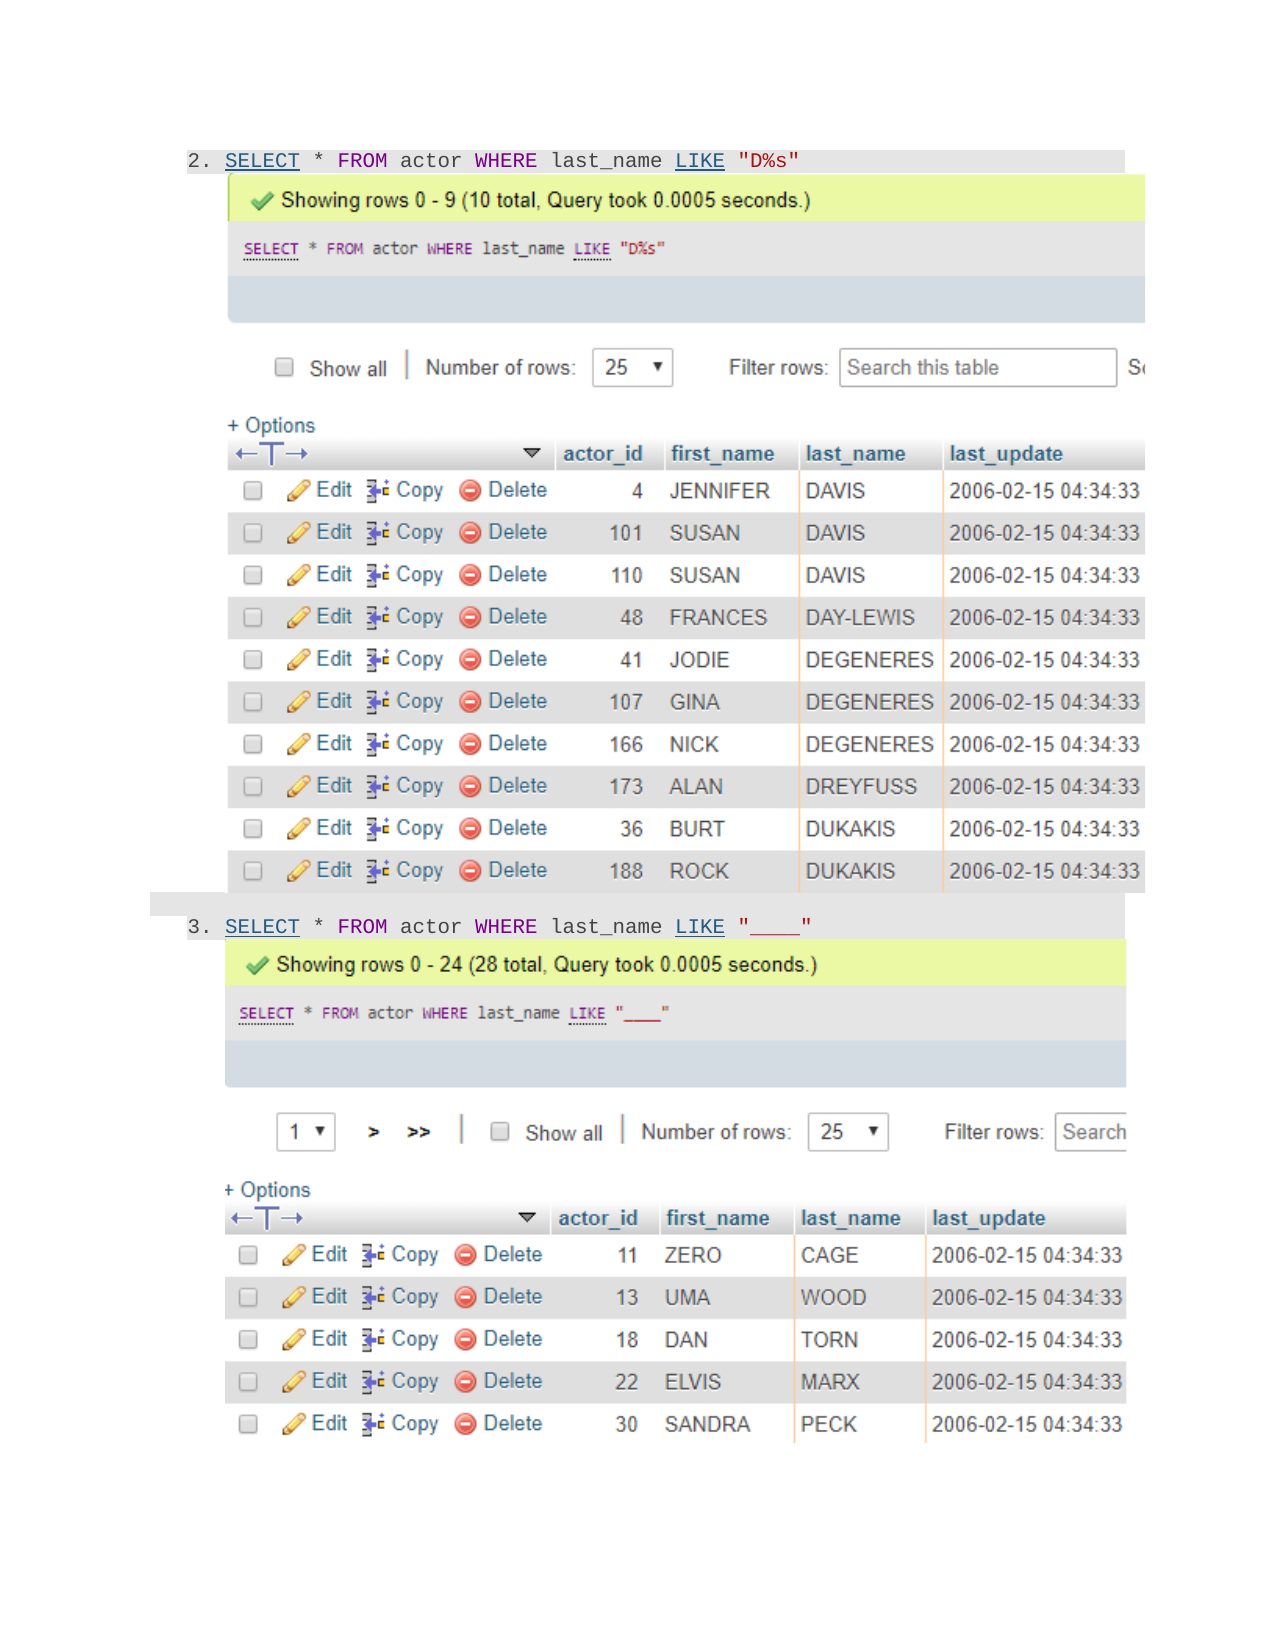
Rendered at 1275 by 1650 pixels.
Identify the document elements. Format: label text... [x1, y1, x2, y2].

list SELECT * FROM actor WHERE last_name LIKE "____" [187, 916, 1125, 940]
picture [225, 173, 1146, 893]
picture [225, 939, 1127, 1443]
list SELECT * FROM actor WHERE last_name LIKE "D%s" [187, 150, 1125, 174]
